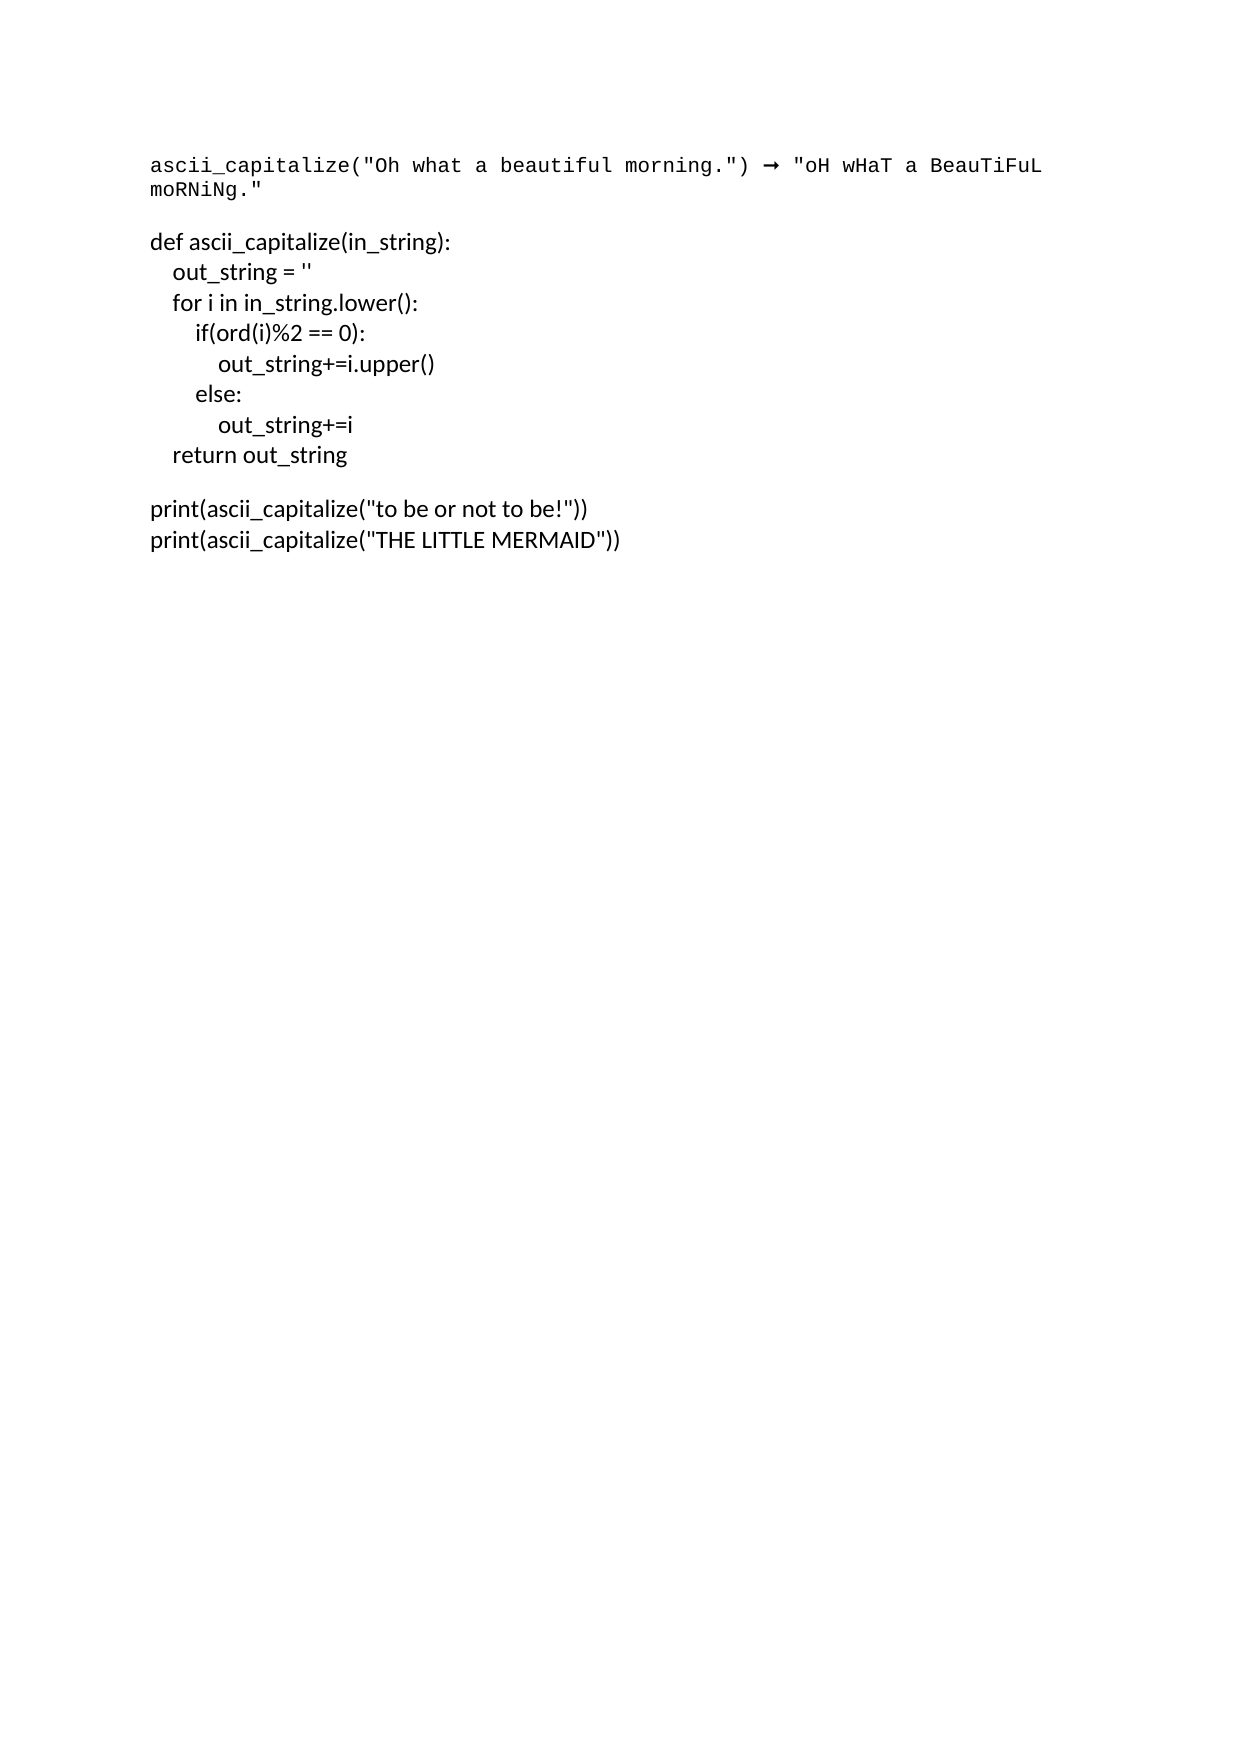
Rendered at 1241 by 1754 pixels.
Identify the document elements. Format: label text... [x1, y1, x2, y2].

text def ascii_capitalize(in_string): [150, 226, 1090, 256]
text else: [150, 378, 1090, 409]
text for i in in_string.lower(): [150, 287, 1090, 317]
text print(ascii_capitalize("to be or not to be!")) [150, 494, 1090, 524]
text out_string = '' [150, 256, 1090, 287]
text return out_string [150, 439, 1090, 470]
text out_string+=i.upper() [150, 348, 1090, 378]
text if(ord(i)%2 == 0): [150, 317, 1090, 348]
text ascii_capitalize("Oh what a beautiful morning.") ➞ "oH wHaT a BeauTiFuL moRNiNg." [150, 150, 1090, 202]
text out_string+=i [150, 409, 1090, 439]
text print(ascii_capitalize("THE LITTLE MERMAID")) [150, 524, 1090, 555]
